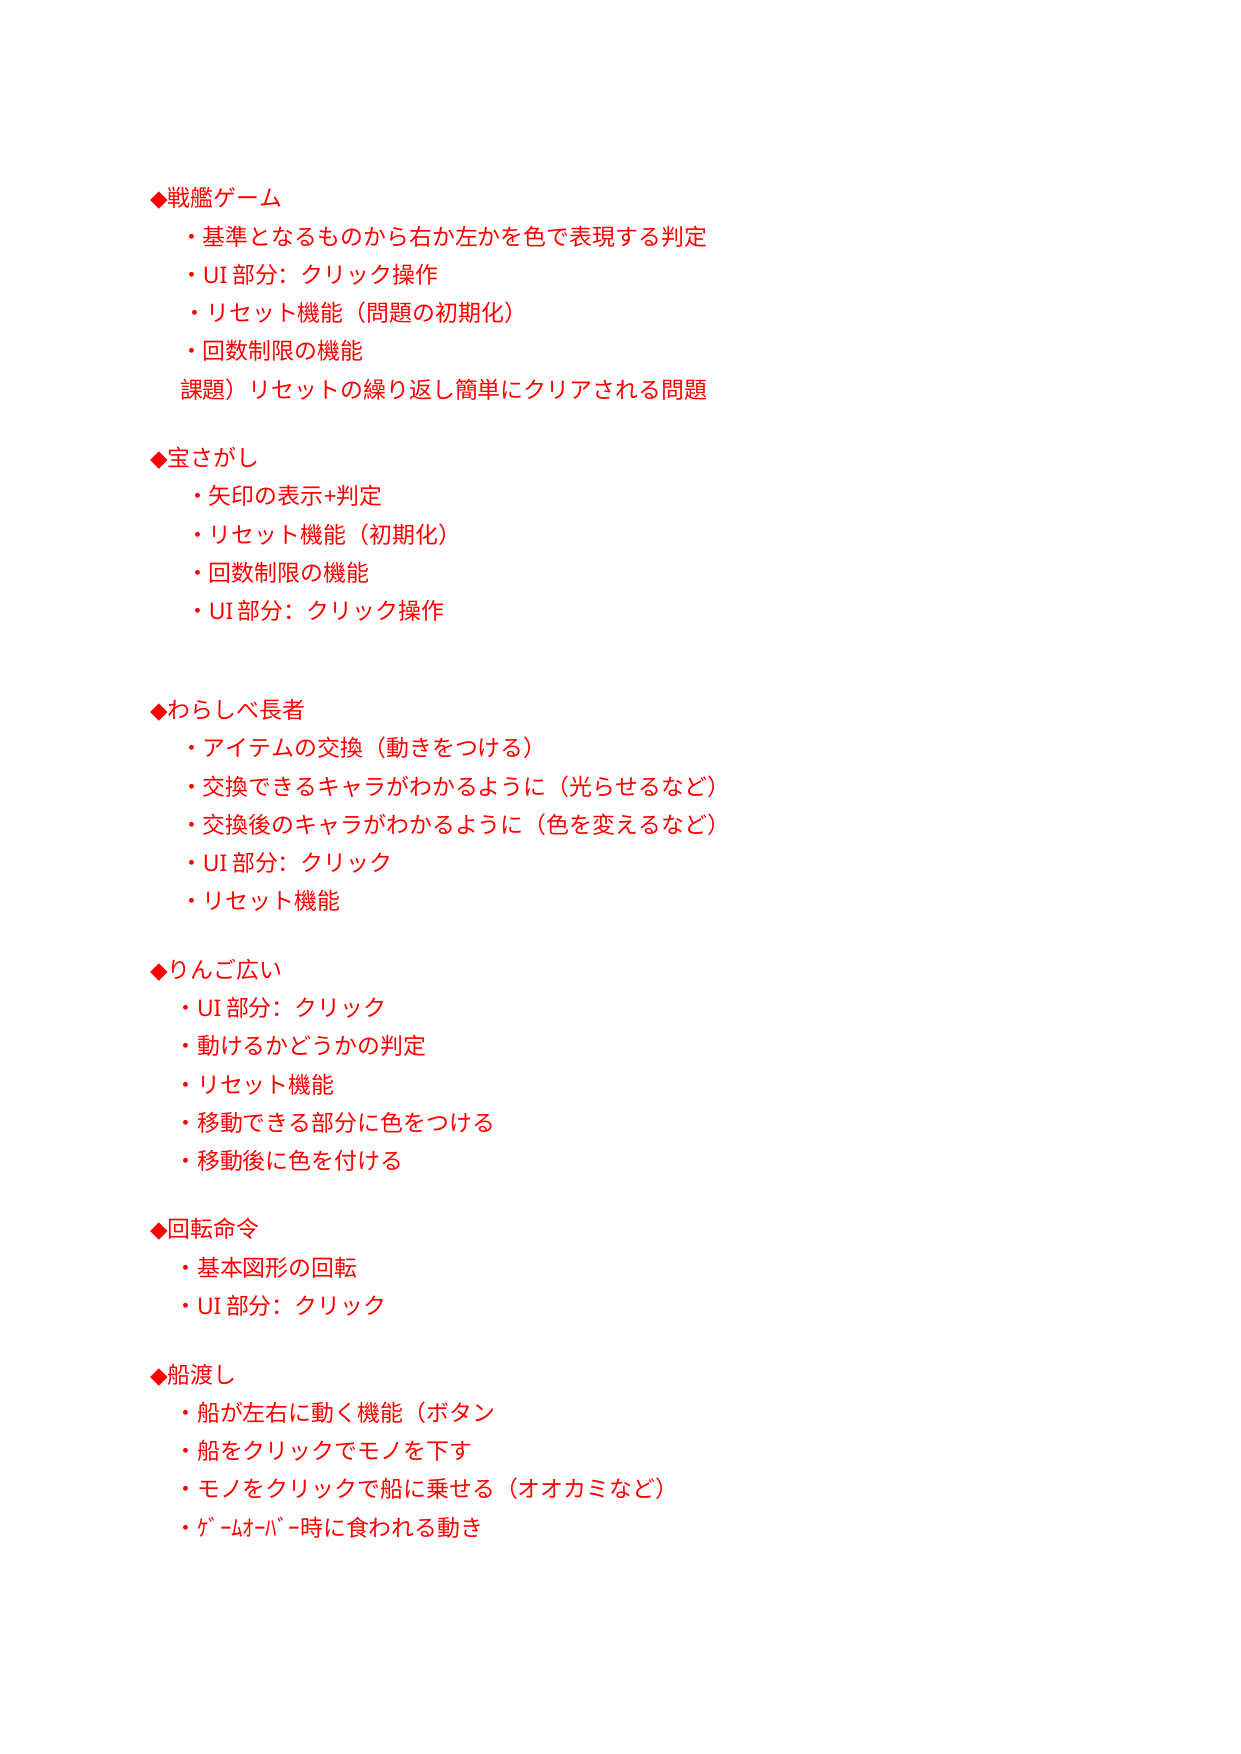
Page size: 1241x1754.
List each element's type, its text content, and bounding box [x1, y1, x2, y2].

text ・モノをクリックで船に乗せる（オオカミなど） [150, 1471, 1090, 1504]
text ・船が左右に動く機能（ボタン [150, 1395, 1090, 1428]
text ・船をクリックでモノを下す [150, 1433, 1090, 1466]
text ◆わらしべ長者 [150, 692, 1090, 725]
text ・回数制限の機能 [150, 333, 1090, 366]
text ・基準となるものから右か左かを色で表現する判定 [150, 218, 1090, 252]
text ・リセット機能（問題の初期化） [150, 295, 1090, 328]
text ・UI部分：クリック操作 [150, 257, 1090, 290]
text ・リセット機能 [150, 883, 1090, 916]
text ・UI部分：クリック操作 [150, 593, 1090, 626]
text ・UI部分：クリック [150, 845, 1090, 878]
text ◆りんご広い [150, 952, 1090, 985]
text ・矢印の表示+判定 [150, 478, 1090, 512]
text ◆戦艦ゲーム [150, 180, 1090, 213]
text ◆宝さがし [150, 440, 1090, 473]
text ・UI部分：クリック [150, 1288, 1090, 1321]
text ・アイテムの交換（動きをつける） [150, 730, 1090, 763]
text ・基本図形の回転 [150, 1250, 1090, 1283]
text ・交換後のキャラがわかるように（色を変えるなど） [150, 807, 1090, 840]
text ・交換できるキャラがわかるように（光らせるなど） [150, 768, 1090, 802]
text ・リセット機能（初期化） [150, 517, 1090, 550]
text ◆船渡し [150, 1356, 1090, 1390]
text ・リセット機能 [150, 1066, 1090, 1100]
text ・ｹﾞｰﾑｵｰﾊﾞｰ時に食われる動き [150, 1509, 1090, 1543]
text ・回数制限の機能 [150, 555, 1090, 588]
text ・動けるかどうかの判定 [150, 1028, 1090, 1061]
text ・移動後に色を付ける [150, 1143, 1090, 1176]
text ◆回転命令 [150, 1211, 1090, 1245]
text ・UI部分：クリック [150, 990, 1090, 1023]
text ・移動できる部分に色をつける [150, 1105, 1090, 1138]
text 課題）リセットの繰り返し簡単にクリアされる問題 [150, 371, 1090, 405]
